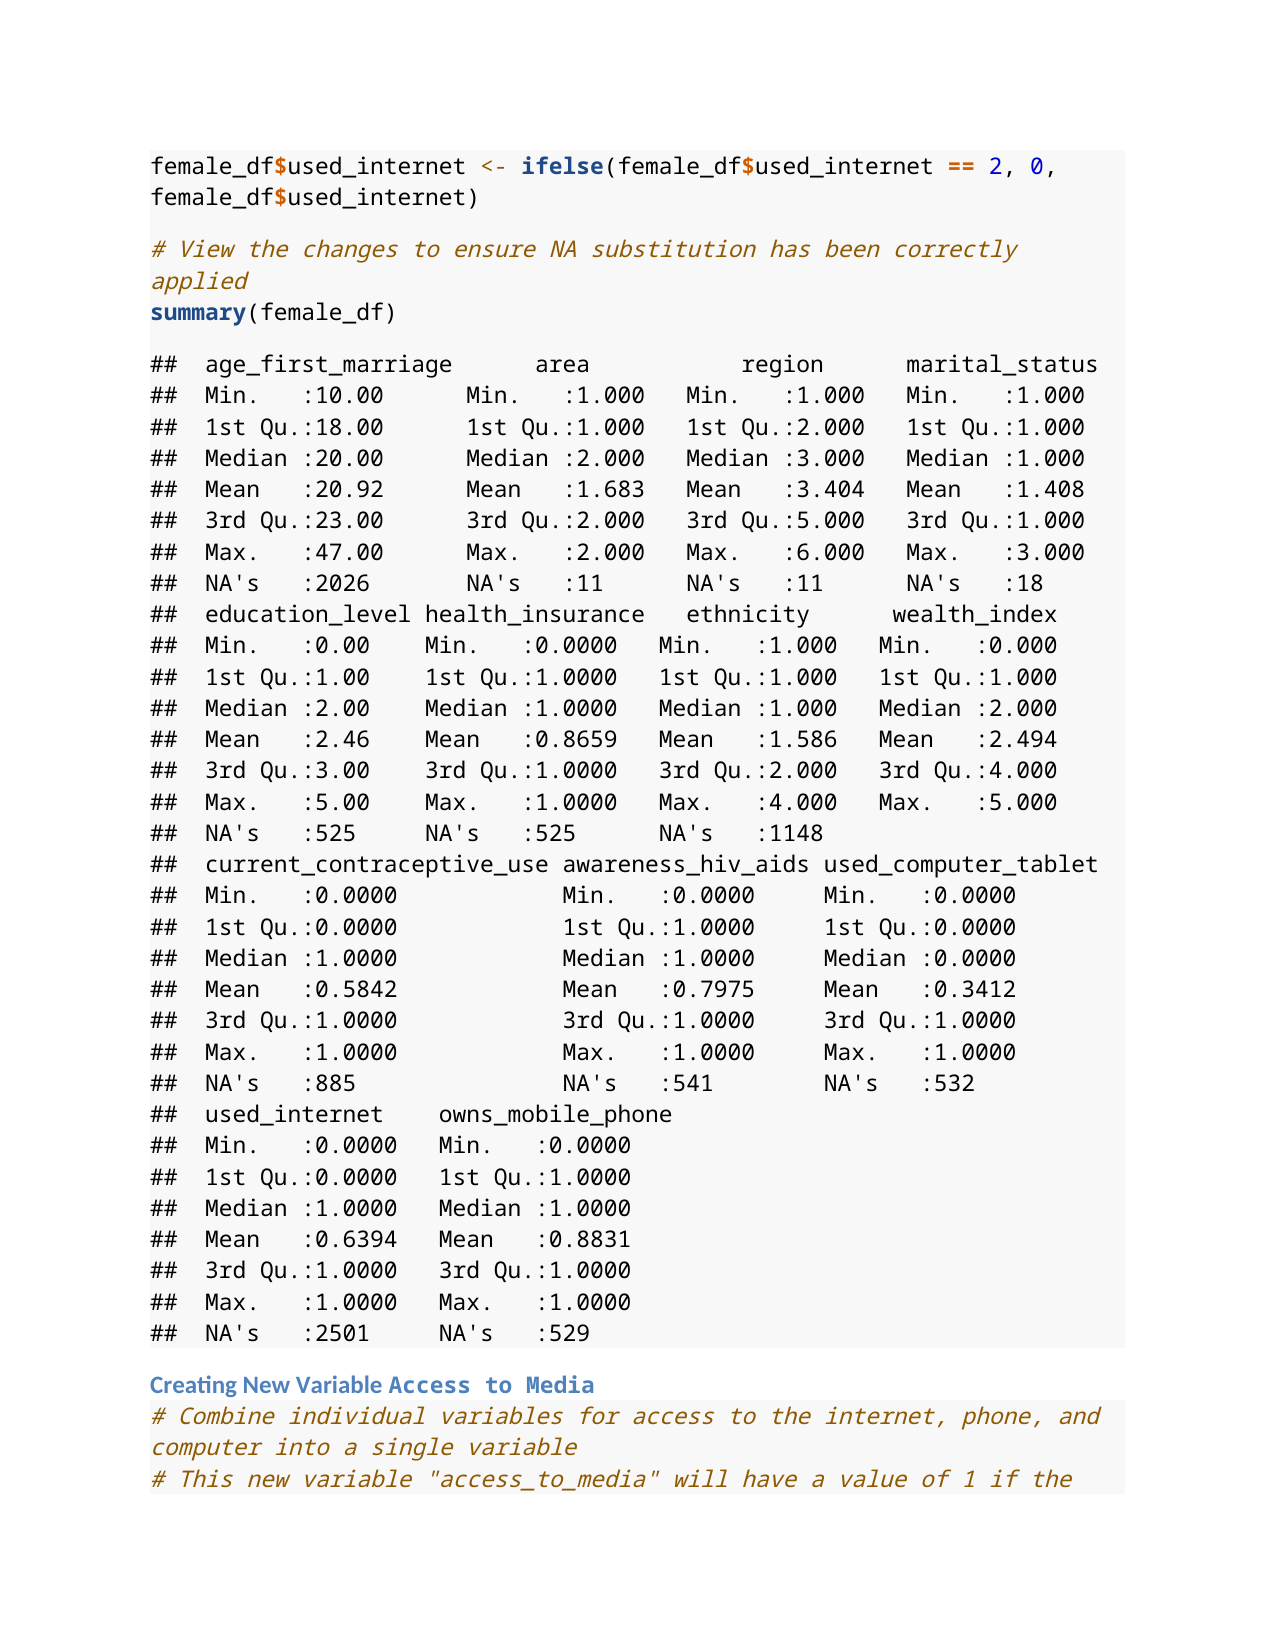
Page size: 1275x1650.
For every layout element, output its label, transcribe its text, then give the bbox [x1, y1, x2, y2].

subtitle Creating New Variable Access to Media [150, 1369, 1125, 1400]
text # View the changes to ensure NA substitution has been correctly applied summary(female_df) [150, 233, 1125, 327]
text ## age_first_marriage area region marital_status ## Min. :10.00 Min. :1.000 Min. :1.000 Min. :1.000 ## 1st Qu.:18.00 1st Qu.:1.000 1st Qu.:2.000 1st Qu.:1.000 ## Median :20.00 Median :2.000 Median :3.000 Median :1.000 ## Mean :20.92 Mean :1.683 Mean :3.404 Mean :1.408 ## 3rd Qu.:23.00 3rd Qu.:2.000 3rd Qu.:5.000 3rd Qu.:1.000 ## Max. :47.00 Max. :2.000 Max. :6.000 Max. :3.000 ## NA's :2026 NA's :11 NA's :11 NA's :18 ## education_level health_insurance ethnicity wealth_index ## Min. :0.00 Min. :0.0000 Min. :1.000 Min. :0.000 ## 1st Qu.:1.00 1st Qu.:1.0000 1st Qu.:1.000 1st Qu.:1.000 ## Median :2.00 Median :1.0000 Median :1.000 Median :2.000 ## Mean :2.46 Mean :0.8659 Mean :1.586 Mean :2.494 ## 3rd Qu.:3.00 3rd Qu.:1.0000 3rd Qu.:2.000 3rd Qu.:4.000 ## Max. :5.00 Max. :1.0000 Max. :4.000 Max. :5.000 ## NA's :525 NA's :525 NA's :1148 ## current_contraceptive_use awareness_hiv_aids used_computer_tablet ## Min. :0.0000 Min. :0.0000 Min. :0.0000 ## 1st Qu.:0.0000 1st Qu.:1.0000 1st Qu.:0.0000 ## Median :1.0000 Median :1.0000 Median :0.0000 ## Mean :0.5842 Mean :0.7975 Mean :0.3412 ## 3rd Qu.:1.0000 3rd Qu.:1.0000 3rd Qu.:1.0000 ## Max. :1.0000 Max. :1.0000 Max. :1.0000 ## NA's :885 NA's :541 NA's :532 ## used_internet owns_mobile_phone ## Min. :0.0000 Min. :0.0000 ## 1st Qu.:0.0000 1st Qu.:1.0000 ## Median :1.0000 Median :1.0000 ## Mean :0.6394 Mean :0.8831 ## 3rd Qu.:1.0000 3rd Qu.:1.0000 ## Max. :1.0000 Max. :1.0000 ## NA's :2501 NA's :529 [150, 348, 1125, 1348]
